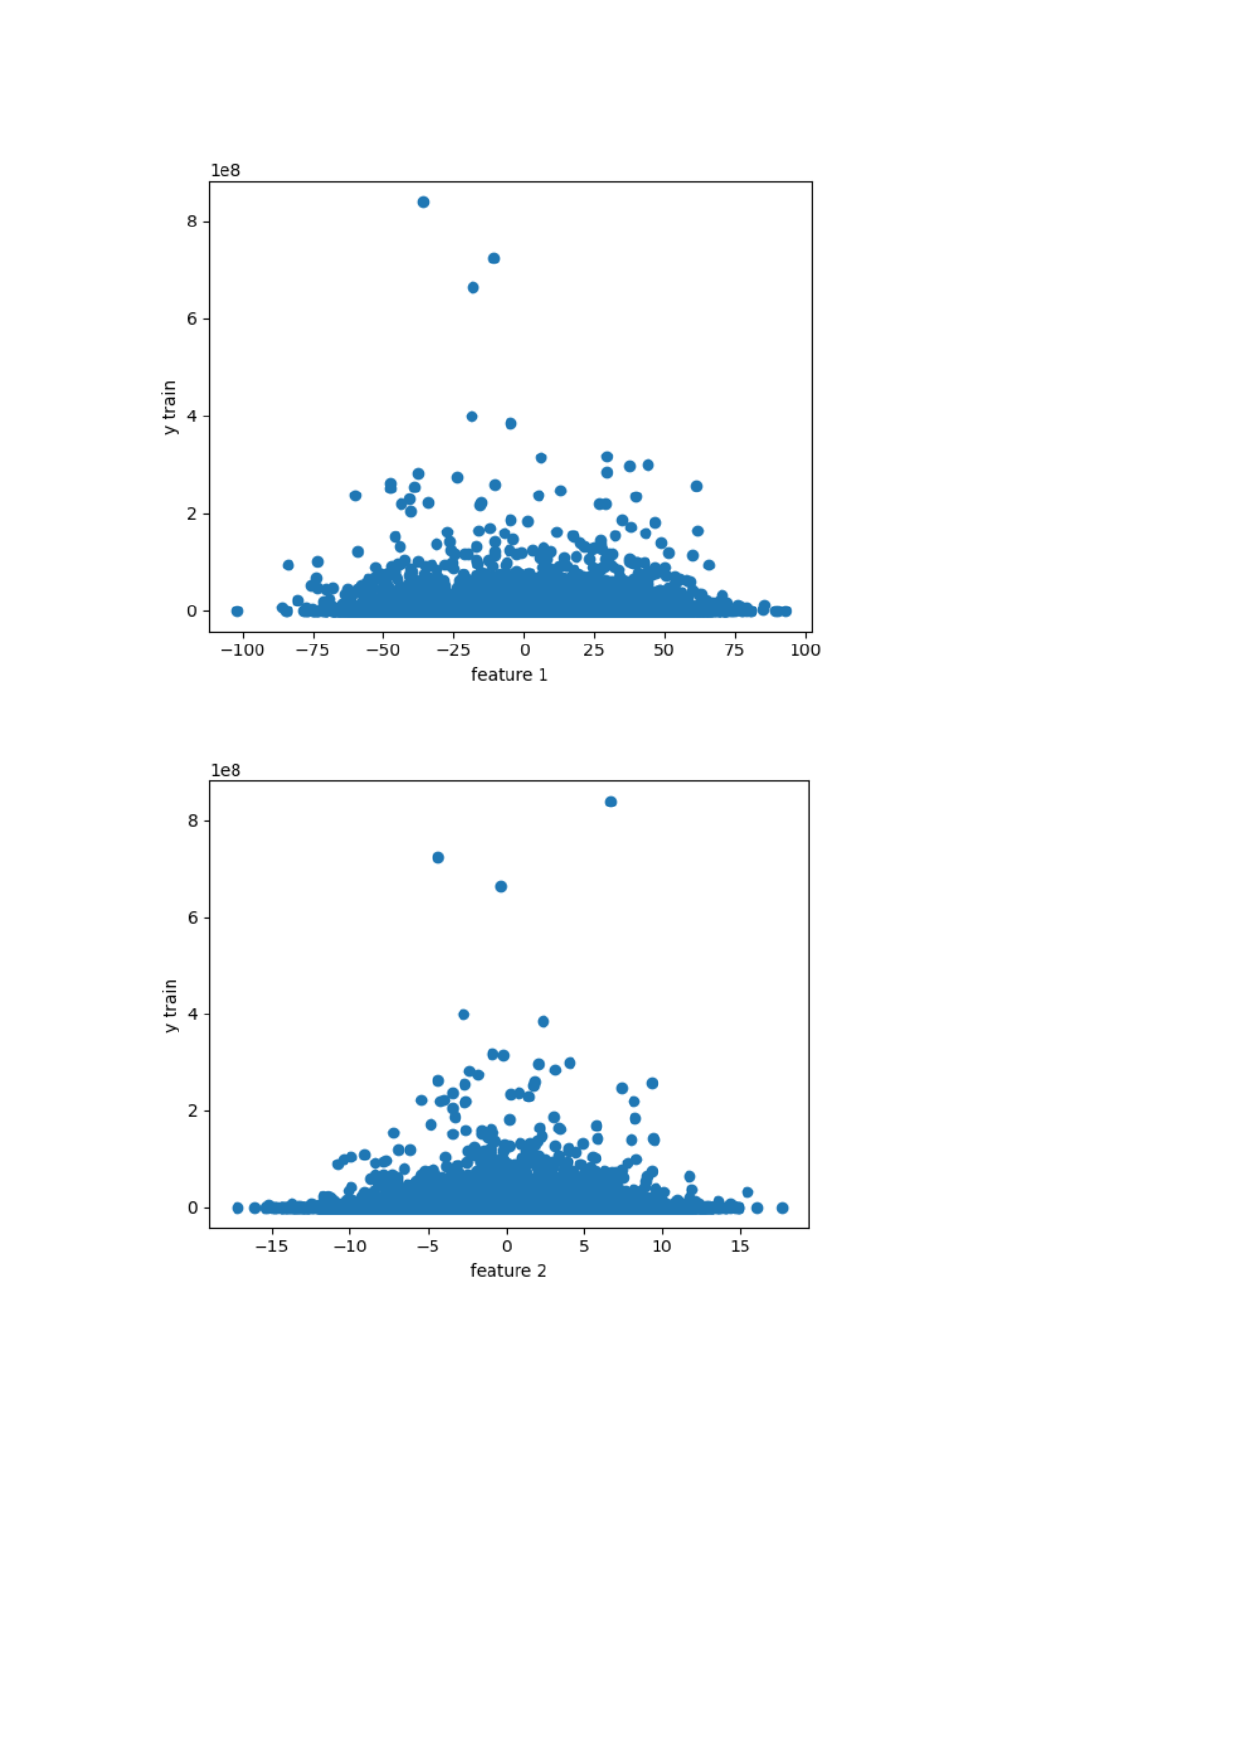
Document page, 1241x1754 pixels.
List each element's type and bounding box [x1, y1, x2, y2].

picture [150, 150, 828, 683]
picture [150, 748, 828, 1279]
